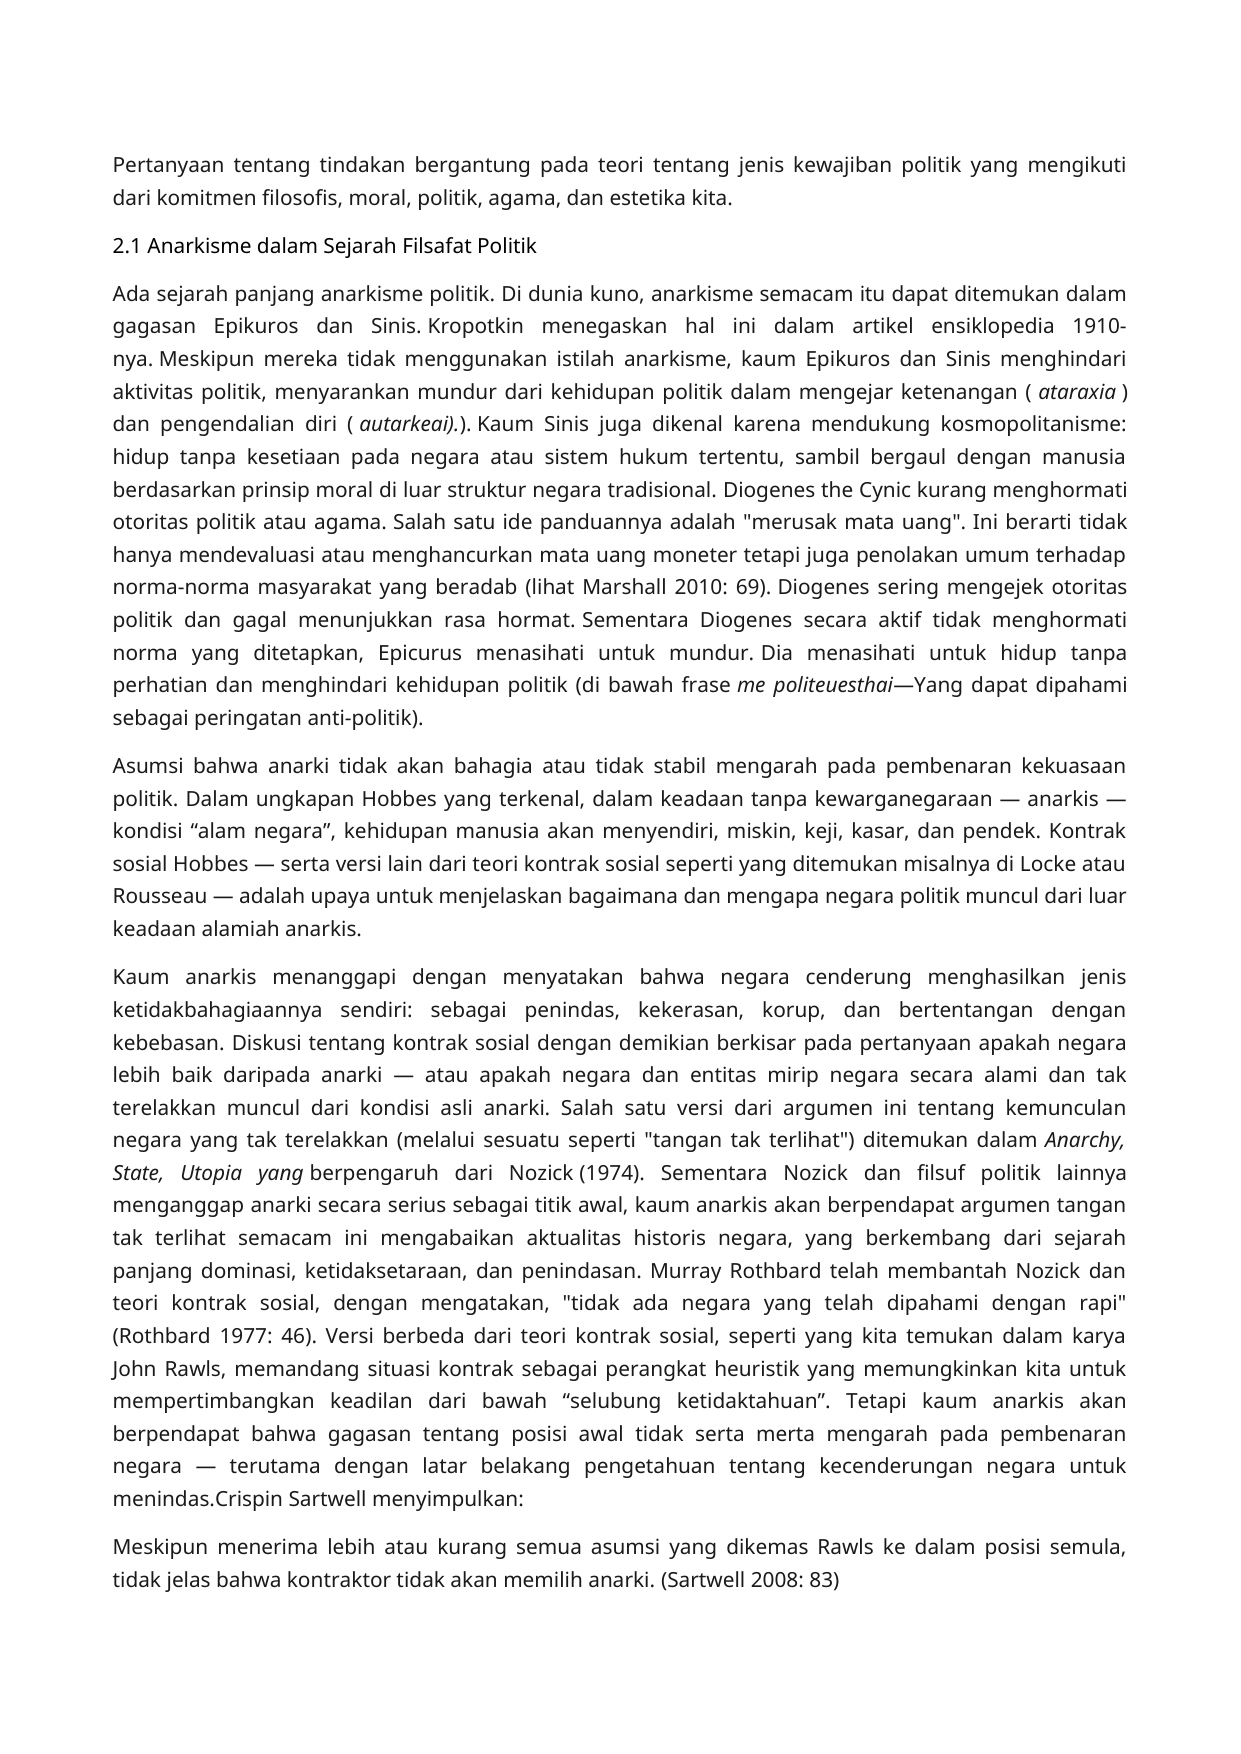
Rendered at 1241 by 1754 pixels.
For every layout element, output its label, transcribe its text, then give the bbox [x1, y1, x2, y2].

text Ada sejarah panjang anarkisme politik. Di dunia kuno, anarkisme semacam itu dapat ditemukan dalam gagasan Epikuros dan Sinis. Kropotkin menegaskan hal ini dalam artikel ensiklopedia 1910-nya. Meskipun mereka tidak menggunakan istilah anarkisme, kaum Epikuros dan Sinis menghindari aktivitas politik, menyarankan mundur dari kehidupan politik dalam mengejar ketenangan ( ataraxia ) dan pengendalian diri ( autarkeai).). Kaum Sinis juga dikenal karena mendukung kosmopolitanisme: hidup tanpa kesetiaan pada negara atau sistem hukum tertentu, sambil bergaul dengan manusia berdasarkan prinsip moral di luar struktur negara tradisional. Diogenes the Cynic kurang menghormati otoritas politik atau agama. Salah satu ide panduannya adalah "merusak mata uang". Ini berarti tidak hanya mendevaluasi atau menghancurkan mata uang moneter tetapi juga penolakan umum terhadap norma-norma masyarakat yang beradab (lihat Marshall 2010: 69). Diogenes sering mengejek otoritas politik dan gagal menunjukkan rasa hormat. Sementara Diogenes secara aktif tidak menghormati norma yang ditetapkan, Epicurus menasihati untuk mundur. Dia menasihati untuk hidup tanpa perhatian dan menghindari kehidupan politik (di bawah frase me politeuesthai—Yang dapat dipahami sebagai peringatan anti-politik). [112, 279, 1128, 731]
text 2.1 Anarkisme dalam Sejarah Filsafat Politik [112, 231, 1128, 259]
text Kaum anarkis menanggapi dengan menyatakan bahwa negara cenderung menghasilkan jenis ketidakbahagiaannya sendiri: sebagai penindas, kekerasan, korup, dan bertentangan dengan kebebasan. Diskusi tentang kontrak sosial dengan demikian berkisar pada pertanyaan apakah negara lebih baik daripada anarki — atau apakah negara dan entitas mirip negara secara alami dan tak terelakkan muncul dari kondisi asli anarki. Salah satu versi dari argumen ini tentang kemunculan negara yang tak terelakkan (melalui sesuatu seperti "tangan tak terlihat") ditemukan dalam Anarchy, State, Utopia yang berpengaruh dari Nozick (1974). Sementara Nozick dan filsuf politik lainnya menganggap anarki secara serius sebagai titik awal, kaum anarkis akan berpendapat argumen tangan tak terlihat semacam ini mengabaikan aktualitas historis negara, yang berkembang dari sejarah panjang dominasi, ketidaksetaraan, dan penindasan. Murray Rothbard telah membantah Nozick dan teori kontrak sosial, dengan mengatakan, "tidak ada negara yang telah dipahami dengan rapi" (Rothbard 1977: 46). Versi berbeda dari teori kontrak sosial, seperti yang kita temukan dalam karya John Rawls, memandang situasi kontrak sebagai perangkat heuristik yang memungkinkan kita untuk mempertimbangkan keadilan dari bawah “selubung ketidaktahuan”. Tetapi kaum anarkis akan berpendapat bahwa gagasan tentang posisi awal tidak serta merta mengarah pada pembenaran negara — terutama dengan latar belakang pengetahuan tentang kecenderungan negara untuk menindas.Crispin Sartwell menyimpulkan: [112, 962, 1128, 1512]
text Asumsi bahwa anarki tidak akan bahagia atau tidak stabil mengarah pada pembenaran kekuasaan politik. Dalam ungkapan Hobbes yang terkenal, dalam keadaan tanpa kewarganegaraan — anarkis — kondisi “alam negara”, kehidupan manusia akan menyendiri, miskin, keji, kasar, dan pendek. Kontrak sosial Hobbes — serta versi lain dari teori kontrak sosial seperti yang ditemukan misalnya di Locke atau Rousseau — adalah upaya untuk menjelaskan bagaimana dan mengapa negara politik muncul dari luar keadaan alamiah anarkis. [112, 751, 1128, 943]
text Meskipun menerima lebih atau kurang semua asumsi yang dikemas Rawls ke dalam posisi semula, tidak jelas bahwa kontraktor tidak akan memilih anarki. (Sartwell 2008: 83) [112, 1532, 1128, 1593]
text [112, 150, 1128, 211]
